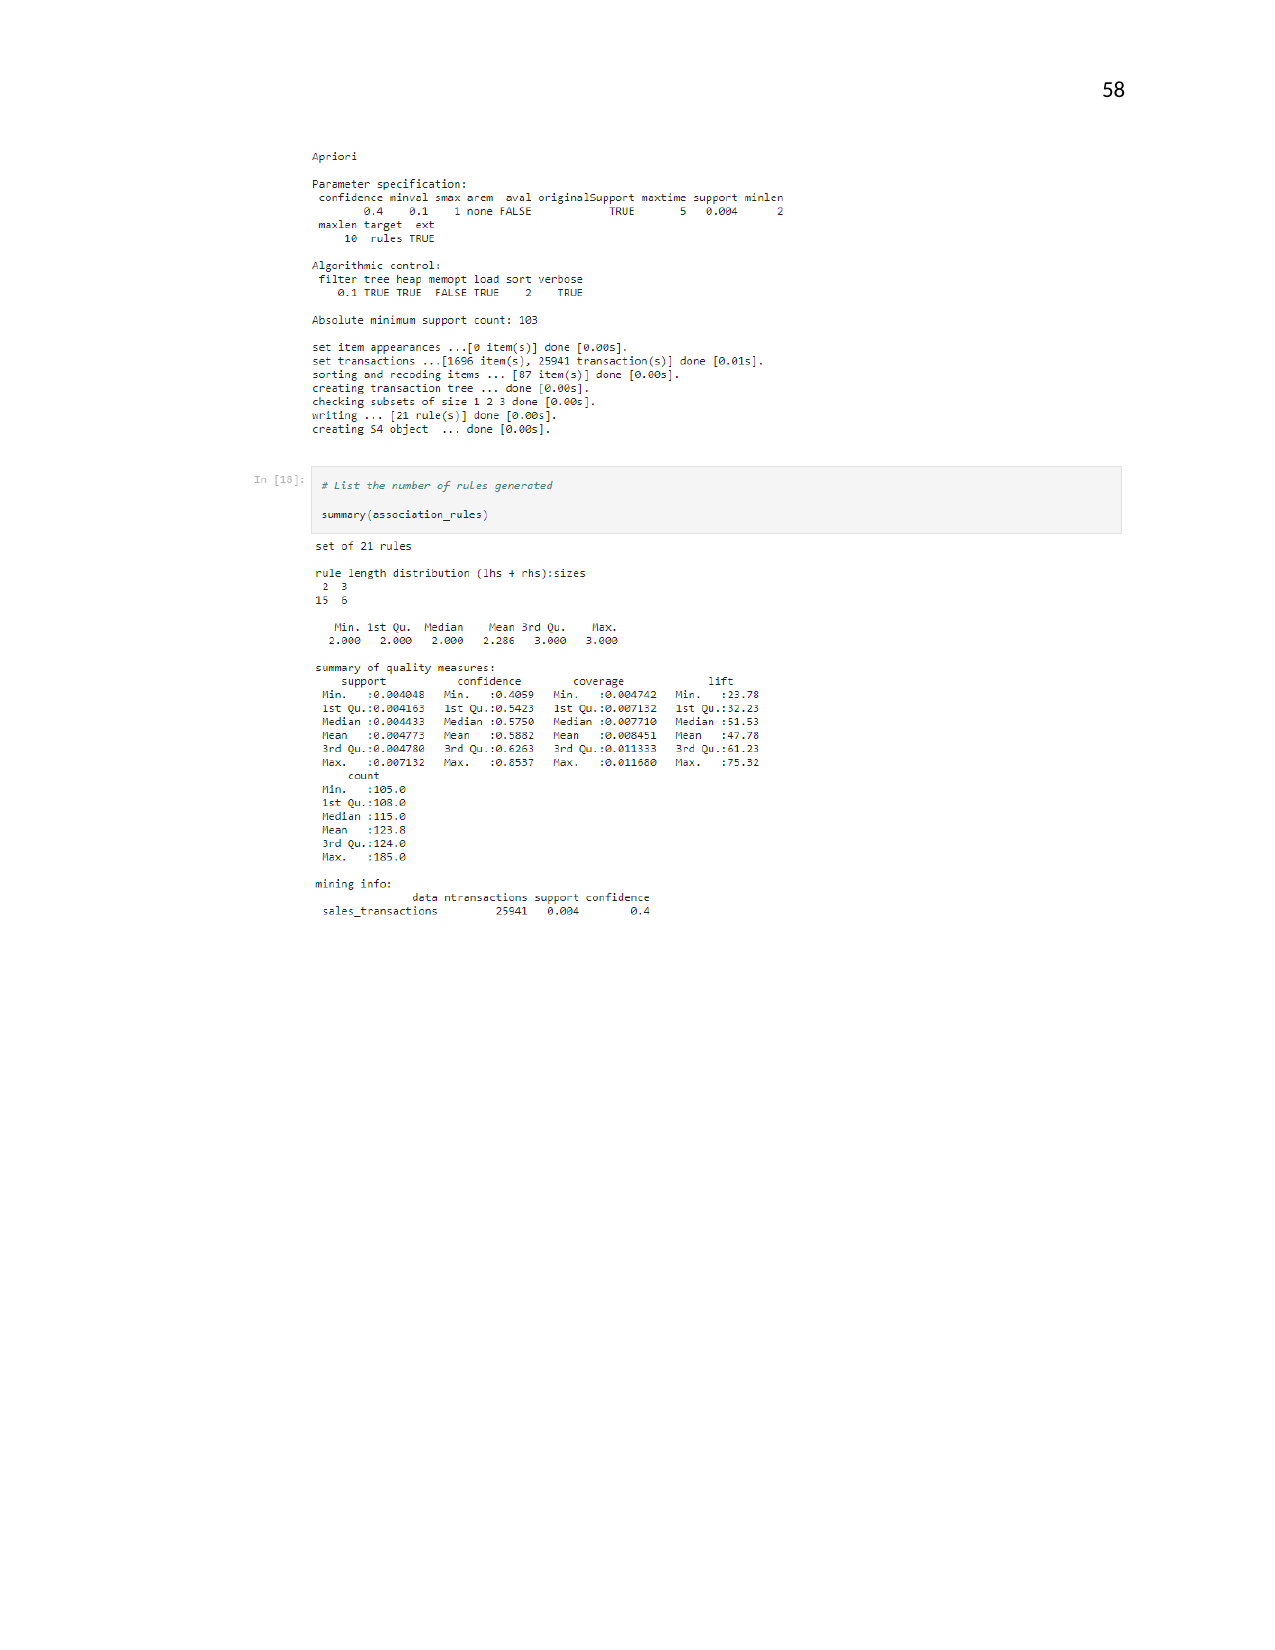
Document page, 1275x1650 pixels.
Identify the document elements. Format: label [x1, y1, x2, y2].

picture [225, 461, 1125, 924]
picture [225, 150, 1125, 443]
